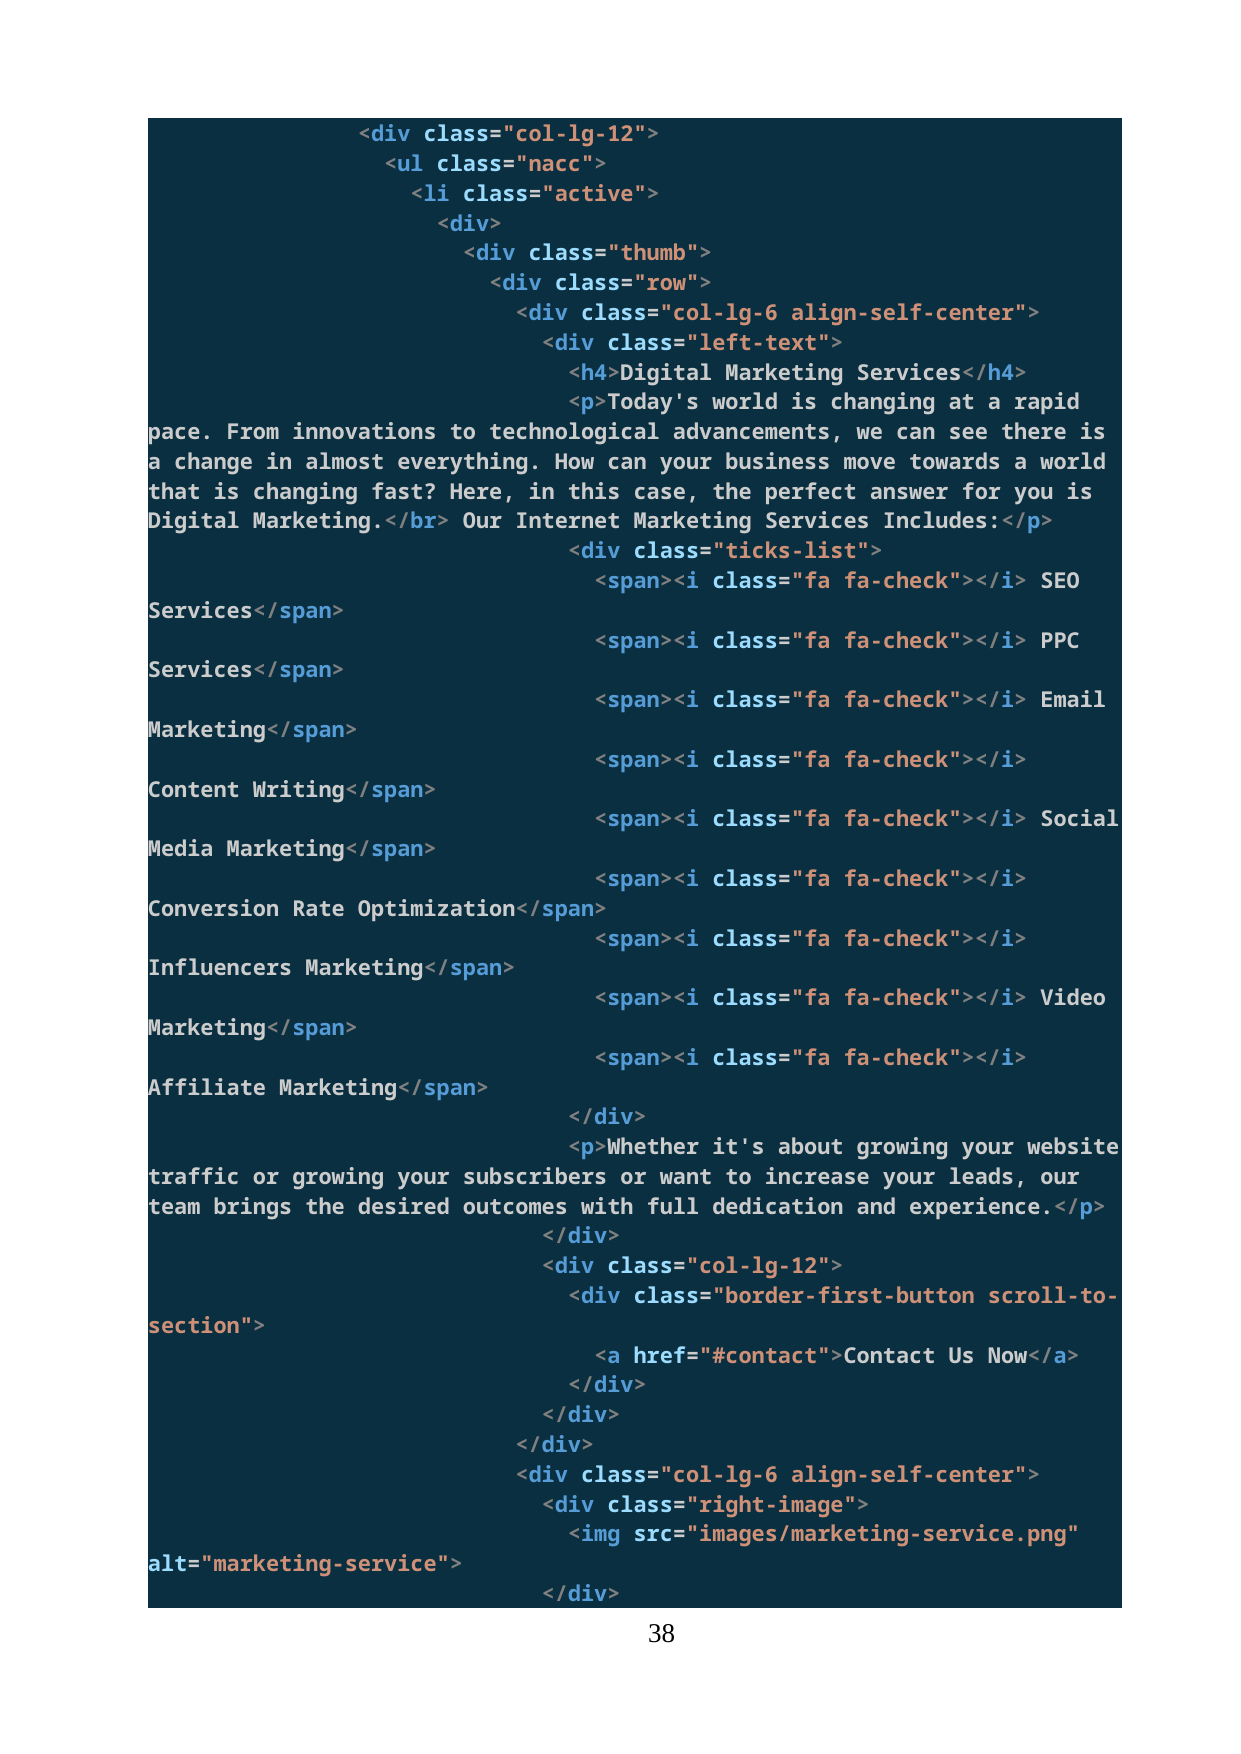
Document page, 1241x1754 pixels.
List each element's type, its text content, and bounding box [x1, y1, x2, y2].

text <div class="col-lg-12"> [148, 1250, 1122, 1280]
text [148, 1459, 1122, 1488]
text <span><i class="fa fa-check"></i> Email Marketing</span> [148, 684, 1122, 744]
text <div class="right-image"> [148, 1488, 1122, 1518]
text </div> [148, 1220, 1122, 1250]
text <div class="border-first-button scroll-to-section"> [148, 1280, 1122, 1339]
text <ul class="nacc"> [148, 148, 1122, 178]
text <p>Today's world is changing at a rapid pace. From innovations to technological advancements, we can see there is a change in almost everything. How can your business move towards a world that is changing fast? Here, in this case, the perfect answer for you is Digital Marketing.</br> Our Internet Marketing Services Includes:</p> [148, 386, 1122, 535]
text <div class="ticks-list"> [148, 535, 1122, 565]
text <div class="col-lg-12"> [148, 118, 1122, 148]
text </div> [148, 1369, 1122, 1399]
text </div> [148, 1101, 1122, 1131]
text <span><i class="fa fa-check"></i> Influencers Marketing</span> [148, 922, 1122, 982]
text <span><i class="fa fa-check"></i> SEO Services</span> [148, 565, 1122, 624]
text </div> [148, 1429, 1122, 1459]
text </div> [148, 1399, 1122, 1429]
text <span><i class="fa fa-check"></i> Video Marketing</span> [148, 982, 1122, 1042]
text <img src="images/marketing-service.png" alt="marketing-service"> [148, 1518, 1122, 1578]
text <span><i class="fa fa-check"></i> Affiliate Marketing</span> [148, 1042, 1122, 1101]
text <span><i class="fa fa-check"></i> Social Media Marketing</span> [148, 803, 1122, 863]
text <div class="thumb"> [148, 237, 1122, 267]
text <p>Whether it's about growing your website traffic or growing your subscribers or want to increase your leads, our team brings the desired outcomes with full dedication and experience.</p> [148, 1131, 1122, 1220]
text <div class="left-text"> [148, 327, 1122, 356]
text <div> [148, 207, 1122, 237]
text <span><i class="fa fa-check"></i> Content Writing</span> [148, 744, 1122, 803]
text <span><i class="fa fa-check"></i> PPC Services</span> [148, 624, 1122, 684]
text <a href="#contact">Contact Us Now</a> [148, 1339, 1122, 1369]
text <div class="row"> [148, 267, 1122, 297]
text <div class="col-lg-6 align-self-center"> [148, 297, 1122, 327]
text <li class="active"> [148, 178, 1122, 207]
text <h4>Digital Marketing Services</h4> [148, 356, 1122, 386]
text <span><i class="fa fa-check"></i> Conversion Rate Optimization</span> [148, 863, 1122, 922]
text </div> [148, 1578, 1122, 1608]
